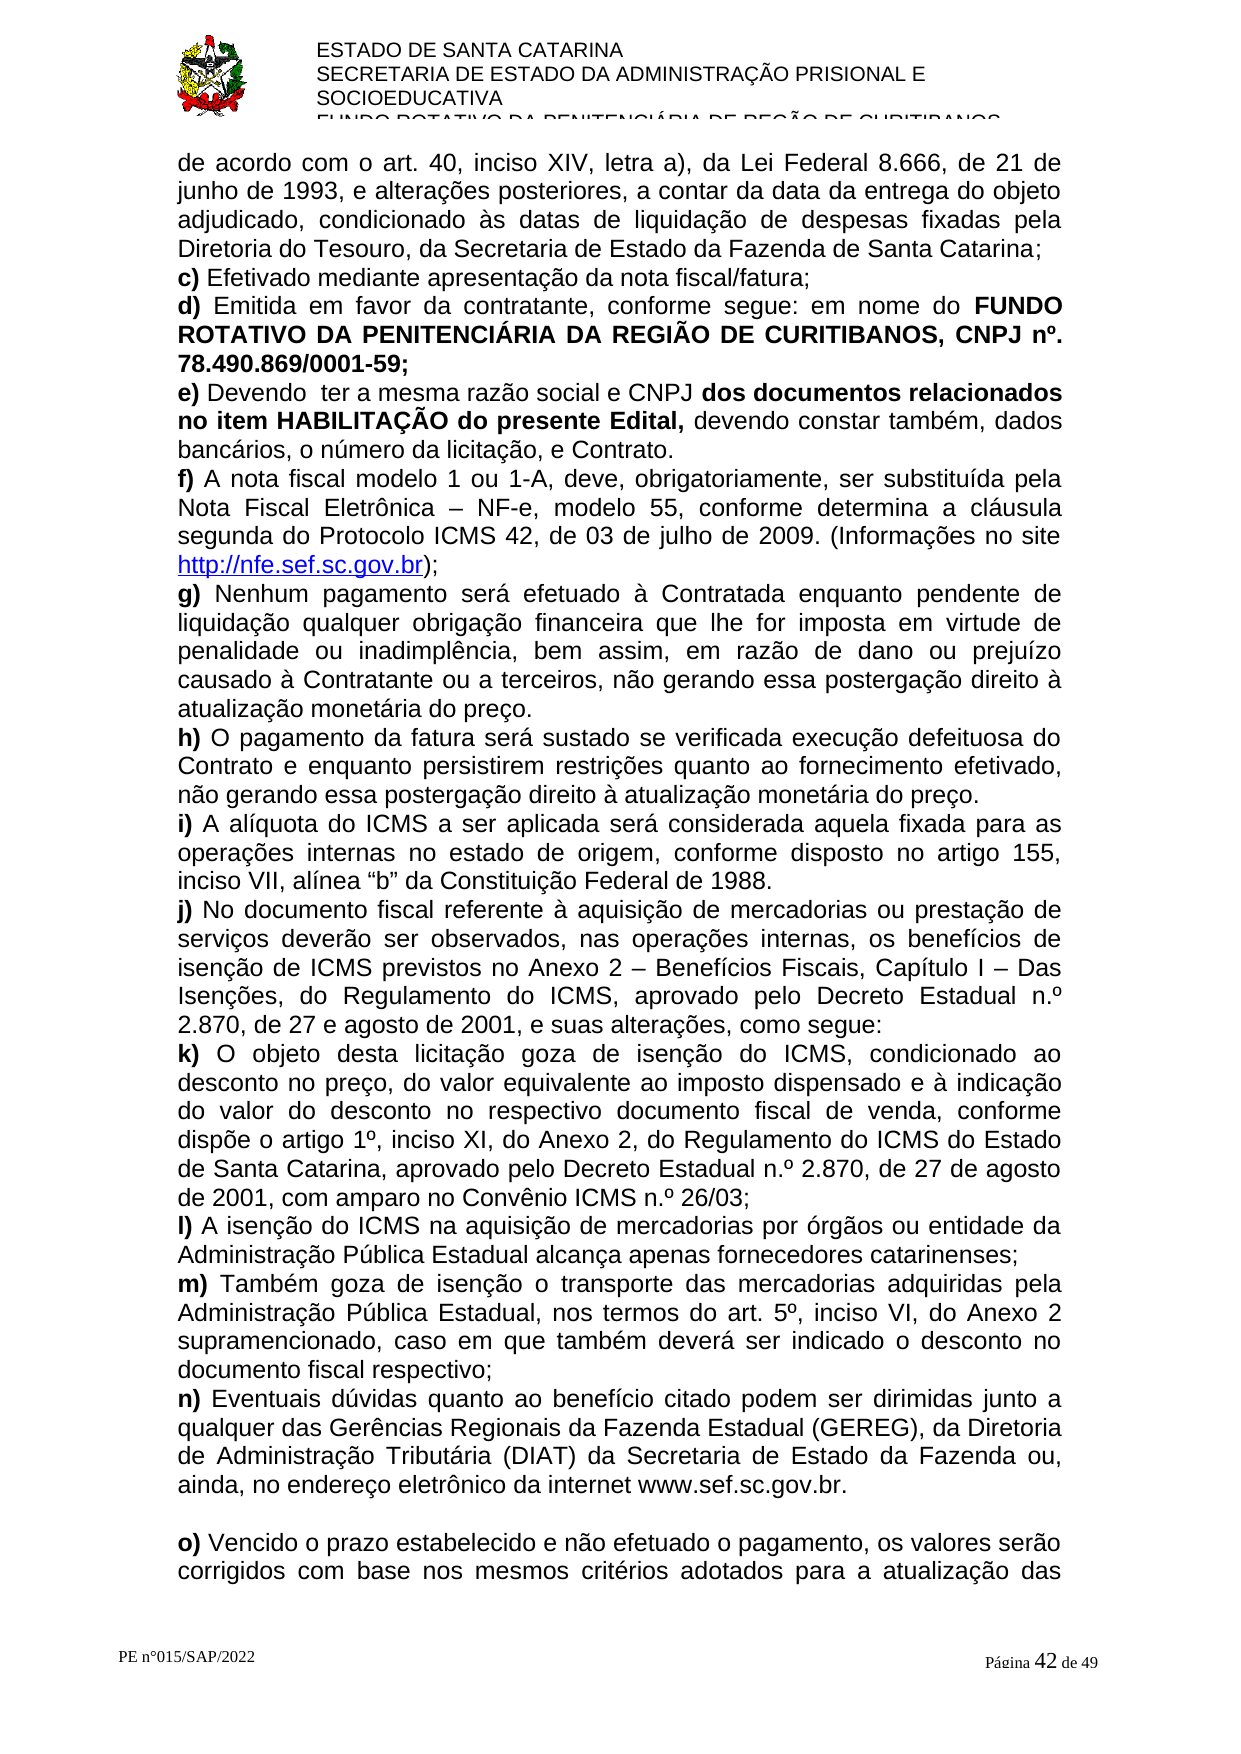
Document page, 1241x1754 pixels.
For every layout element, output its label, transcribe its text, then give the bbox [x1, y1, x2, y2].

text g) Nenhum pagamento será efetuado à Contratada enquanto pendente de liquidação qualquer obrigação financeira que lhe for imposta em virtude de penalidade ou inadimplência, bem assim, em razão de dano ou prejuízo causado à Contratante ou a terceiros, não gerando essa postergação direito à atualização monetária do preço. [177, 579, 1063, 723]
text j) No documento fiscal referente à aquisição de mercadorias ou prestação de serviços deverão ser observados, nas operações internas, os benefícios de isenção de ICMS previstos no Anexo 2 – Benefícios Fiscais, Capítulo I – Das Isenções, do Regulamento do ICMS, aprovado pelo Decreto Estadual n.º 2.870, de 27 e agosto de 2001, e suas alterações, como segue: [177, 895, 1063, 1039]
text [177, 148, 1063, 263]
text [177, 1528, 1063, 1585]
text e) Devendo ter a mesma razão social e CNPJ dos documentos relacionados no item HABILITAÇÃO do presente Edital, devendo constar também, dados bancários, o número da licitação, e Contrato. [177, 378, 1063, 464]
text k) O objeto desta licitação goza de isenção do ICMS, condicionado ao desconto no preço, do valor equivalente ao imposto dispensado e à indicação do valor do desconto no respectivo documento fiscal de venda, conforme dispõe o artigo 1º, inciso XI, do Anexo 2, do Regulamento do ICMS do Estado de Santa Catarina, aprovado pelo Decreto Estadual n.º 2.870, de 27 de agosto de 2001, com amparo no Convênio ICMS n.º 26/03; [177, 1039, 1063, 1211]
text d) Emitida em favor da contratante, conforme segue: em nome do FUNDO ROTATIVO DA PENITENCIÁRIA DA REGIÃO DE CURITIBANOS, CNPJ nº. 78.490.869/0001-59; [177, 291, 1063, 378]
text c) Efetivado mediante apresentação da nota fiscal/fatura; [177, 263, 1063, 291]
text m) Também goza de isenção o transporte das mercadorias adquiridas pela Administração Pública Estadual, nos termos do art. 5º, inciso VI, do Anexo 2 supramencionado, caso em que também deverá ser indicado o desconto no documento fiscal respectivo; [177, 1269, 1063, 1384]
text n) Eventuais dúvidas quanto ao benefício citado podem ser dirimidas junto a qualquer das Gerências Regionais da Fazenda Estadual (GEREG), da Diretoria de Administração Tributária (DIAT) da Secretaria de Estado da Fazenda ou, ainda, no endereço eletrônico da internet www.sef.sc.gov.br. [177, 1384, 1063, 1499]
text f) A nota fiscal modelo 1 ou 1-A, deve, obrigatoriamente, ser substituída pela Nota Fiscal Eletrônica – NF-e, modelo 55, conforme determina a cláusula segunda do Protocolo ICMS 42, de 03 de julho de 2009. (Informações no site http://nfe.sef.sc.gov.br); [177, 464, 1063, 579]
text h) O pagamento da fatura será sustado se verificada execução defeituosa do Contrato e enquanto persistirem restrições quanto ao fornecimento efetivado, não gerando essa postergação direito à atualização monetária do preço. [177, 723, 1063, 809]
text i) A alíquota do ICMS a ser aplicada será considerada aquela fixada para as operações internas no estado de origem, conforme disposto no artigo 155, inciso VII, alínea “b” da Constituição Federal de 1988. [177, 809, 1063, 895]
text l) A isenção do ICMS na aquisição de mercadorias por órgãos ou entidade da Administração Pública Estadual alcança apenas fornecedores catarinenses; [177, 1211, 1063, 1269]
picture [176, 35, 247, 117]
